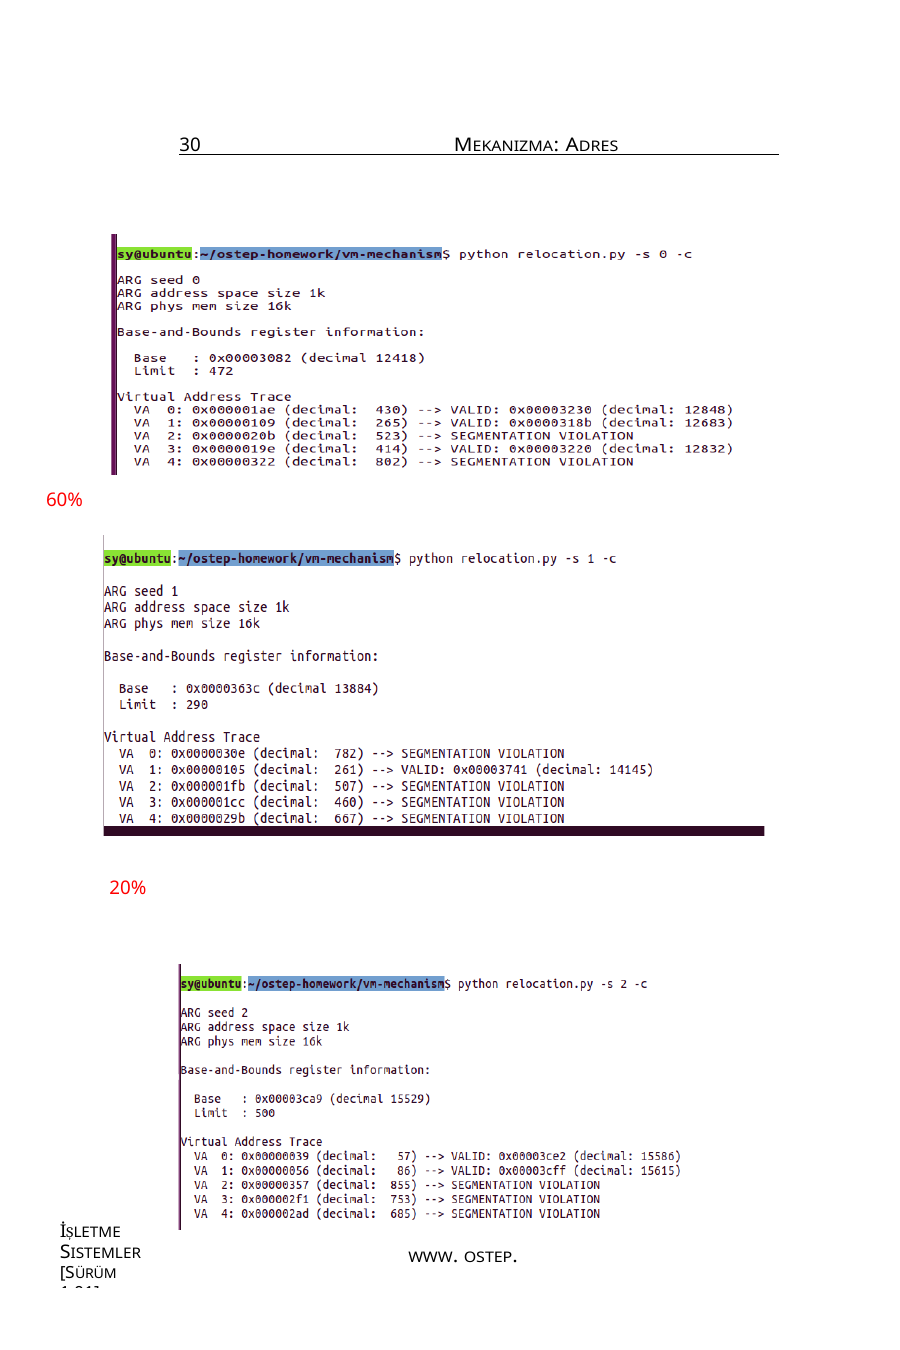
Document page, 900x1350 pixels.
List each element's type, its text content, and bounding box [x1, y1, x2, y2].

text 20% [46, 874, 810, 900]
picture [111, 234, 780, 475]
picture [178, 964, 863, 1230]
picture [103, 535, 765, 836]
text 60% [46, 460, 810, 511]
